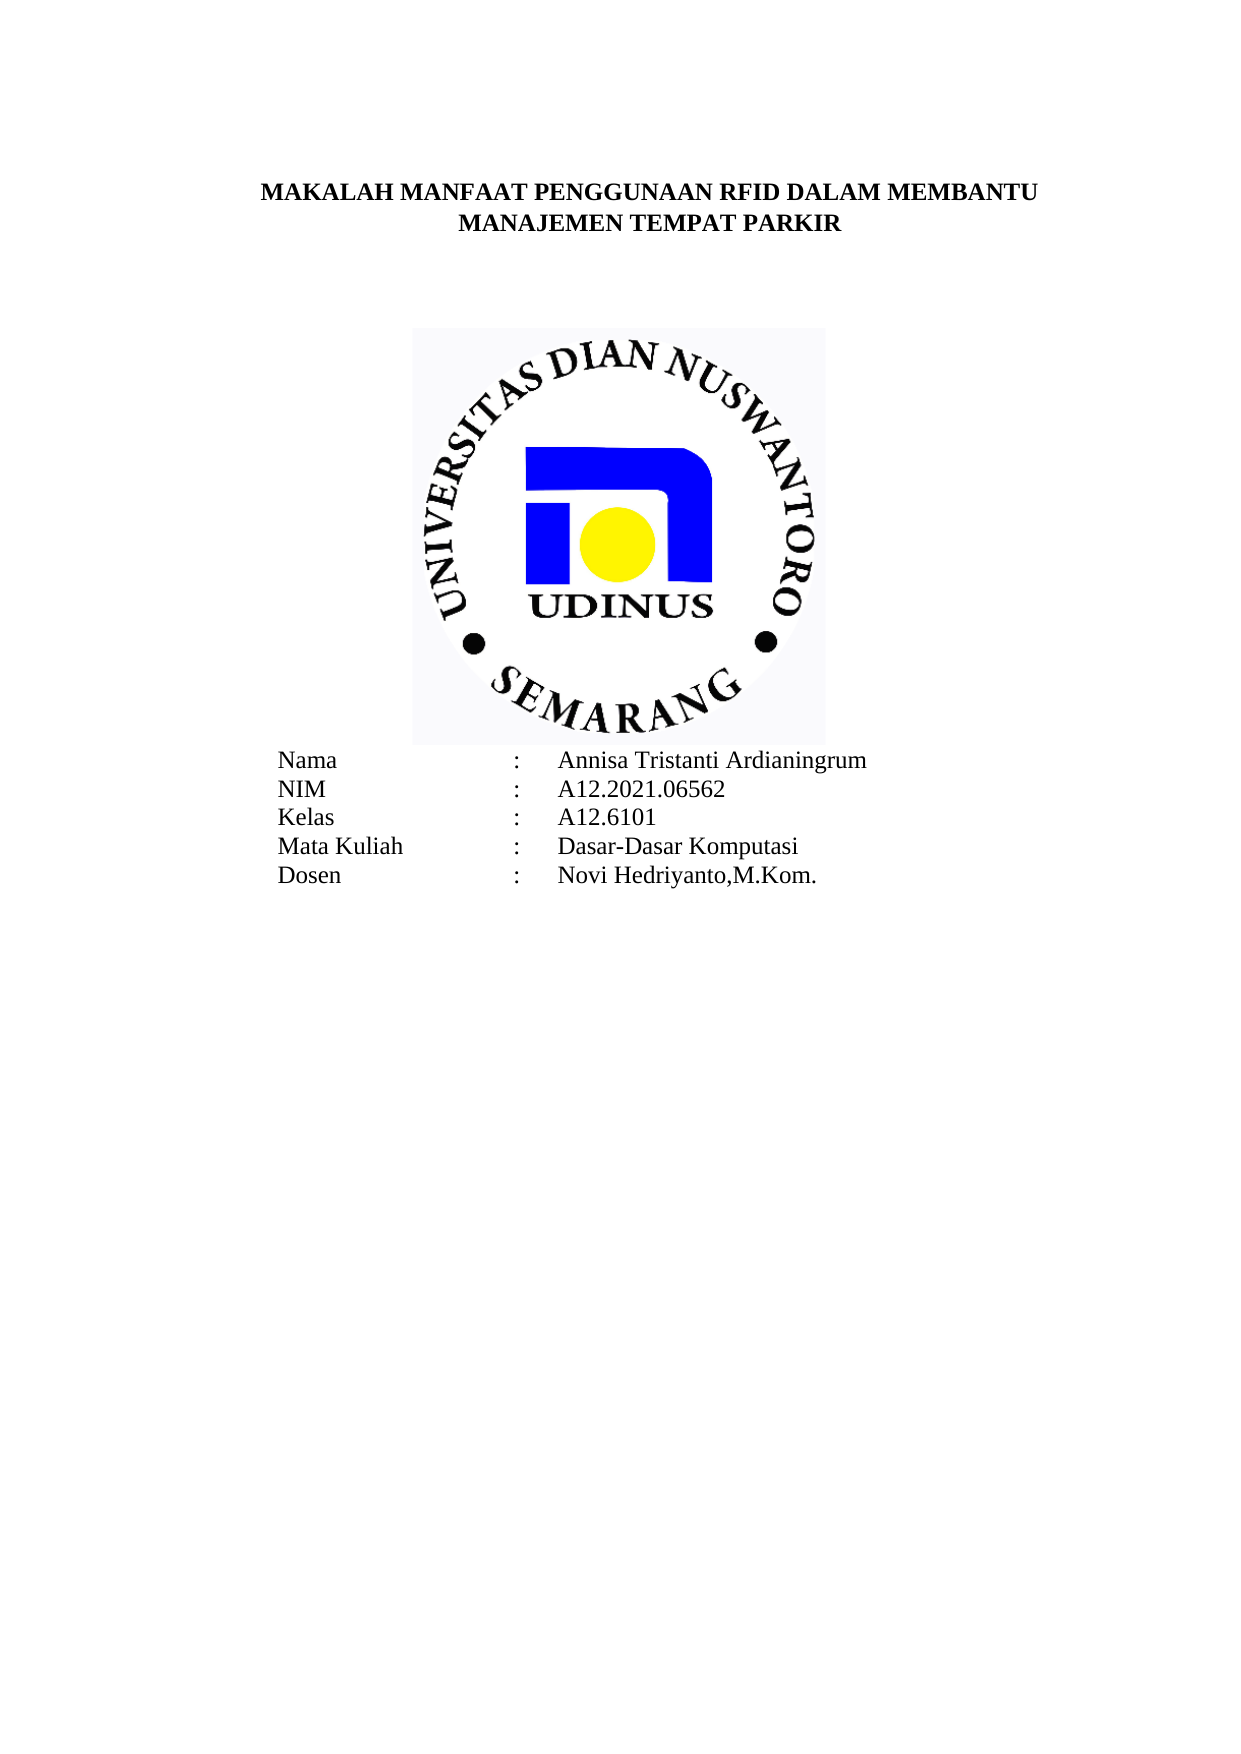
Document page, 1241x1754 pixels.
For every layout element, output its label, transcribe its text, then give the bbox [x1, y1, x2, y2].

table_header Annisa Tristanti Ardianingrum [546, 745, 1063, 774]
table_cell Novi Hedriyanto,M.Kom. [546, 860, 1063, 889]
table_cell A12.6101 [546, 803, 1063, 831]
table_cell A12.2021.06562 [546, 774, 1063, 802]
table_cell Mata Kuliah [266, 831, 502, 860]
table_cell : [502, 831, 546, 860]
table_cell : [502, 860, 546, 889]
table_cell Kelas [266, 803, 502, 831]
text MAKALAH MANFAAT PENGGUNAAN RFID DALAM MEMBANTU MANAJEMEN TEMPAT PARKIR [236, 177, 1063, 237]
table_header Nama [266, 745, 502, 774]
table_cell NIM [266, 774, 502, 802]
picture [412, 328, 826, 745]
table_cell : [502, 803, 546, 831]
table_header : [502, 745, 546, 774]
table_cell : [502, 774, 546, 802]
table_cell Dasar-Dasar Komputasi [546, 831, 1063, 860]
table_cell Dosen [266, 860, 502, 889]
